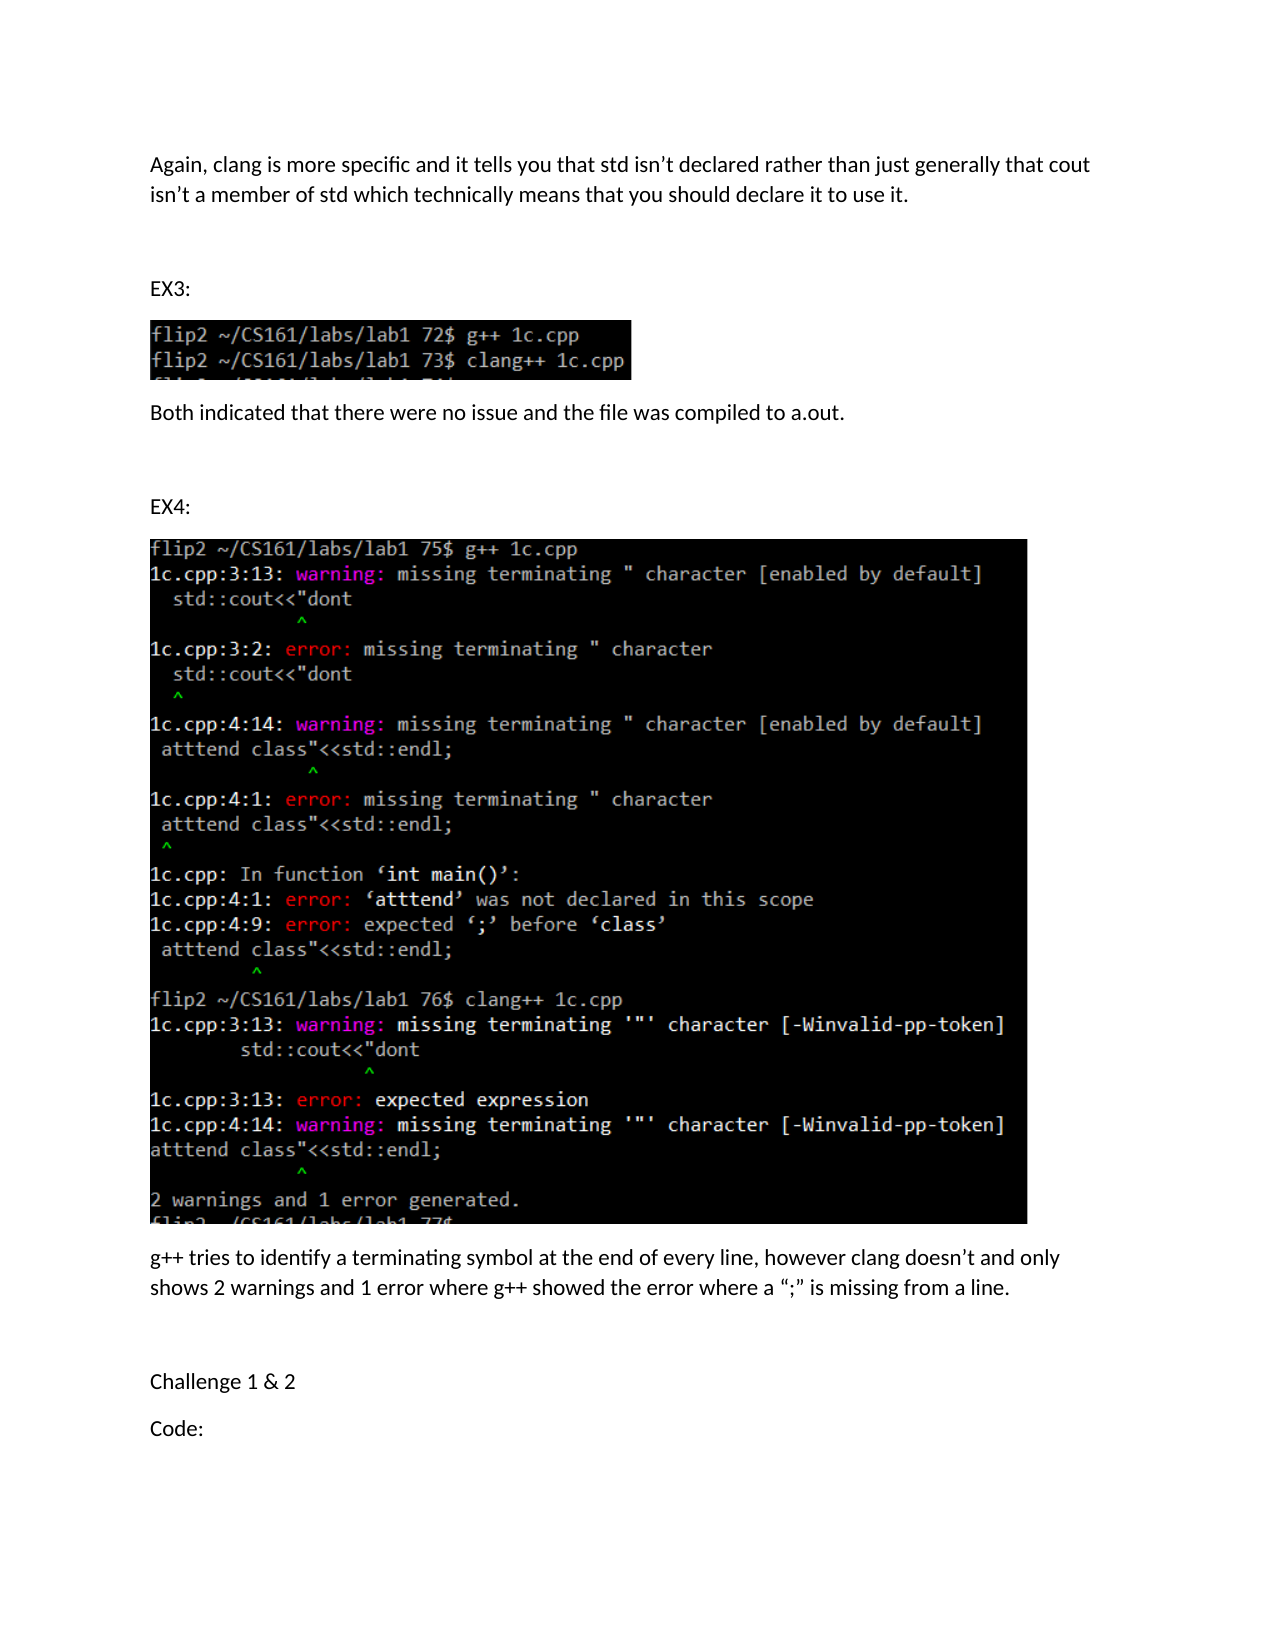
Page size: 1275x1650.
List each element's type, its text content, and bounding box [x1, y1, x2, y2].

text EX3: [150, 274, 1125, 302]
picture [150, 539, 1028, 1224]
text EX4: [150, 492, 1125, 520]
text Both indicated that there were no issue and the file was compiled to a.out. [150, 398, 1125, 426]
text Again, clang is more specific and it tells you that std isn’t declared rather than just generally that cout isn’t a member of std which technically means that you should declare it to use it. [150, 150, 1125, 208]
text Code: [150, 1414, 1125, 1442]
picture [150, 320, 632, 380]
text Challenge 1 & 2 [150, 1367, 1125, 1395]
text g++ tries to identify a terminating symbol at the end of every line, however clang doesn’t and only shows 2 warnings and 1 error where g++ showed the error where a “;” is missing from a line. [150, 1243, 1125, 1301]
